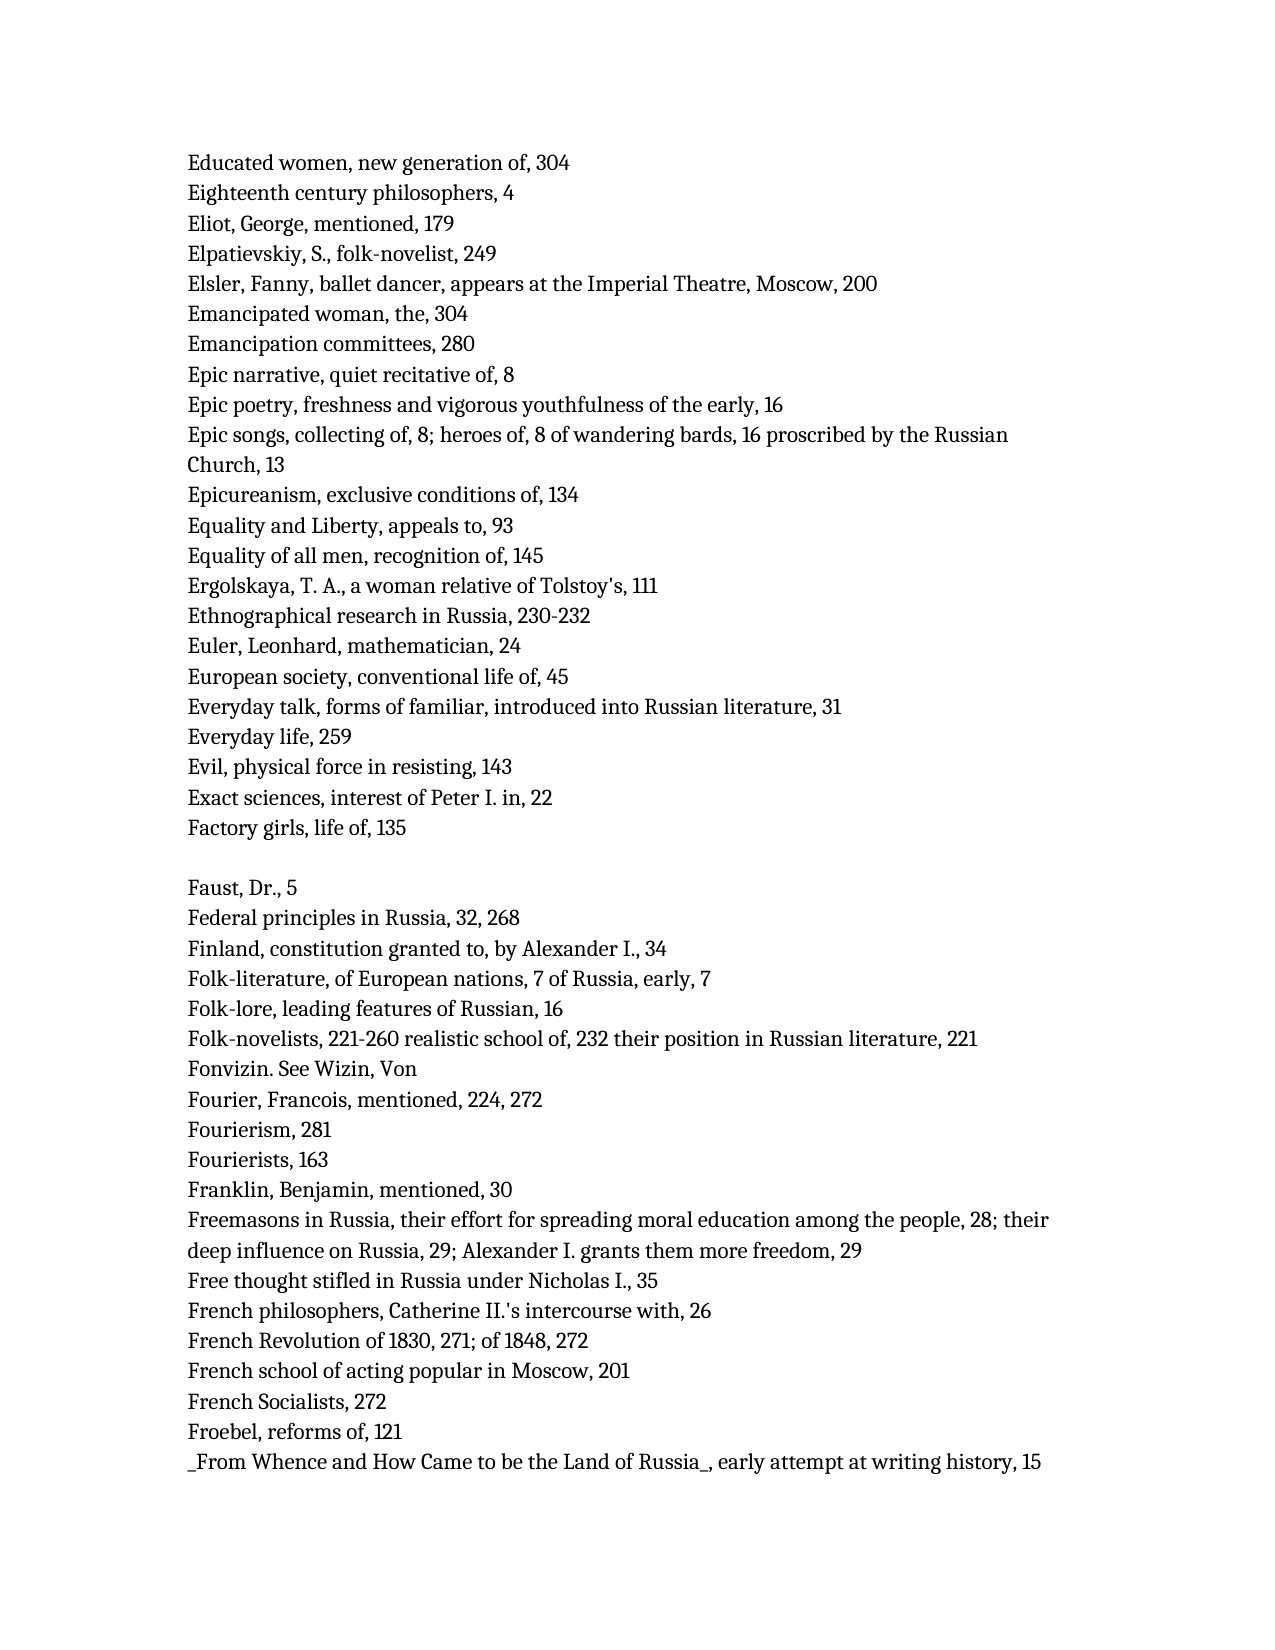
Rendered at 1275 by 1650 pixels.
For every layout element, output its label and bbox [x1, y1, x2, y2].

text [187, 150, 1087, 1475]
